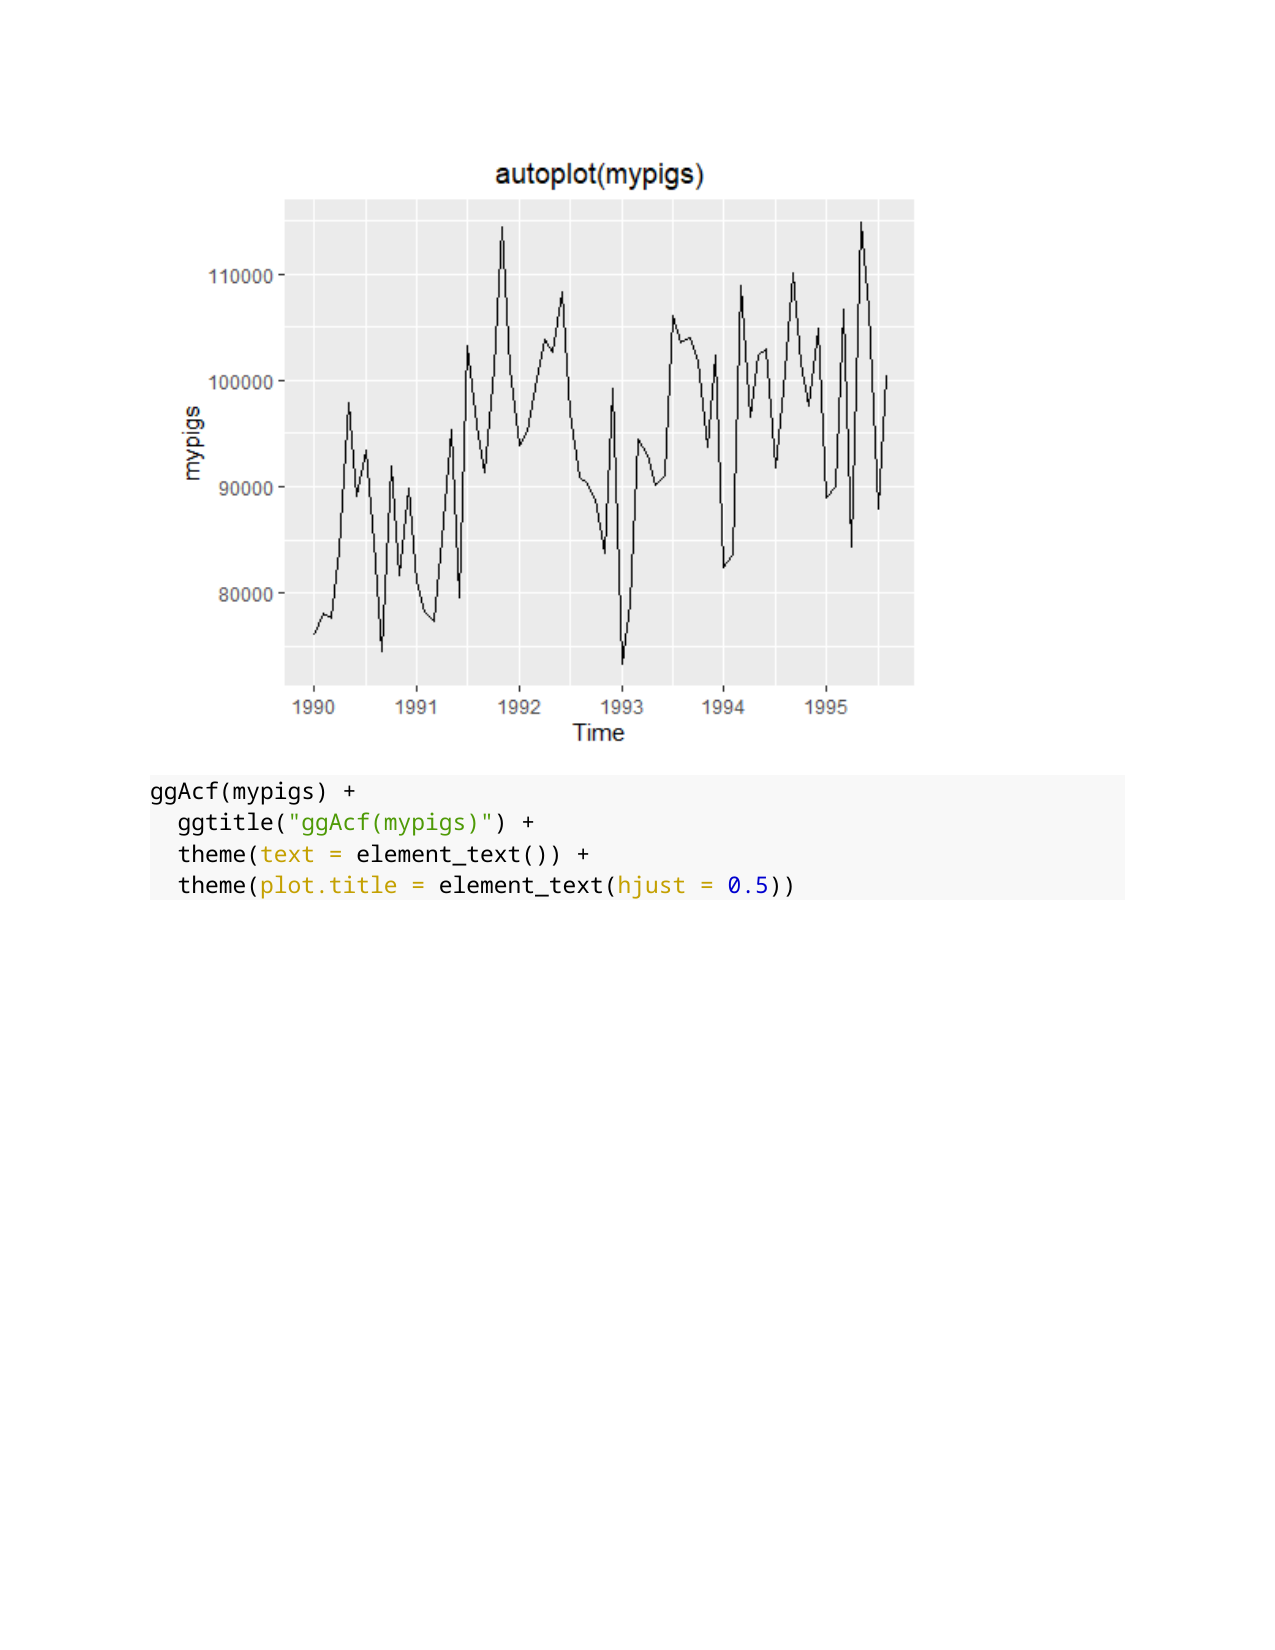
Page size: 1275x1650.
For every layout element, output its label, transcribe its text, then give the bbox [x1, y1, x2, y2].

text ggAcf(mypigs) + ggtitle("ggAcf(mypigs)") + theme(text = element_text()) + theme(plot.title = element_text(hjust = 0.5)) [356, 775, 1125, 900]
picture [168, 150, 927, 757]
